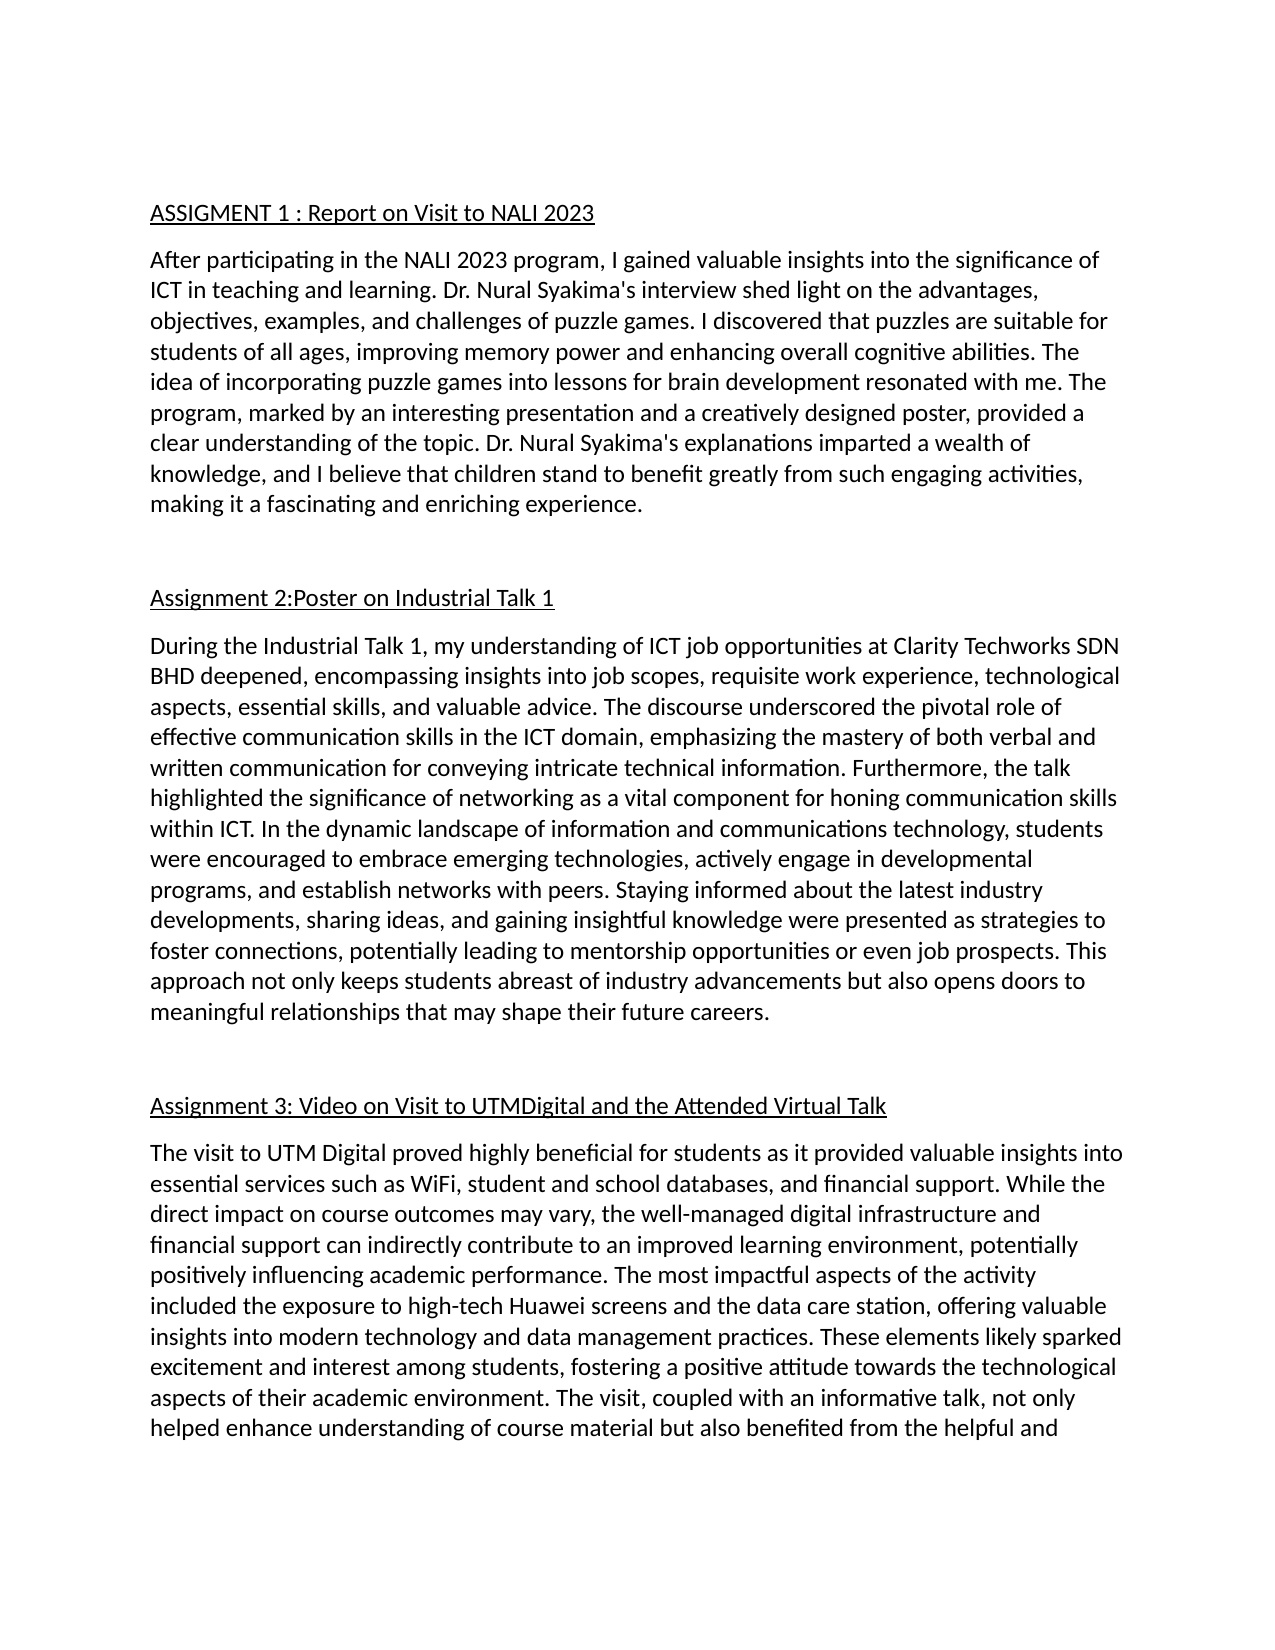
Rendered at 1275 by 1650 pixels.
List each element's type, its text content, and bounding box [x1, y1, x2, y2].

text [150, 1138, 1125, 1443]
text Assignment 3: Video on Visit to UTMDigital and the Attended Virtual Talk [150, 1090, 1125, 1121]
text ASSIGMENT 1 : Report on Visit to NALI 2023 [150, 197, 1125, 227]
text During the Industrial Talk 1, my understanding of ICT job opportunities at Clarity Techworks SDN BHD deepened, encompassing insights into job scopes, requisite work experience, technological aspects, essential skills, and valuable advice. The discourse underscored the pivotal role of effective communication skills in the ICT domain, emphasizing the mastery of both verbal and written communication for conveying intricate technical information. Furthermore, the talk highlighted the significance of networking as a vital component for honing communication skills within ICT. In the dynamic landscape of information and communications technology, students were encouraged to embrace emerging technologies, actively engage in developmental programs, and establish networks with peers. Staying informed about the latest industry developments, sharing ideas, and gaining insightful knowledge were presented as strategies to foster connections, potentially leading to mentorship opportunities or even job prospects. This approach not only keeps students abreast of industry advancements but also opens doors to meaningful relationships that may shape their future careers. [150, 630, 1125, 1027]
text Assignment 2:Poster on Industrial Talk 1 [150, 583, 1125, 613]
text After participating in the NALI 2023 program, I gained valuable insights into the significance of ICT in teaching and learning. Dr. Nural Syakima's interview shed light on the advantages, objectives, examples, and challenges of puzzle games. I discovered that puzzles are suitable for students of all ages, improving memory power and enhancing overall cognitive abilities. The idea of incorporating puzzle games into lessons for brain development resonated with me. The program, marked by an interesting presentation and a creatively designed poster, provided a clear understanding of the topic. Dr. Nural Syakima's explanations imparted a wealth of knowledge, and I believe that children stand to benefit greatly from such engaging activities, making it a fascinating and enriching experience. [150, 244, 1125, 519]
